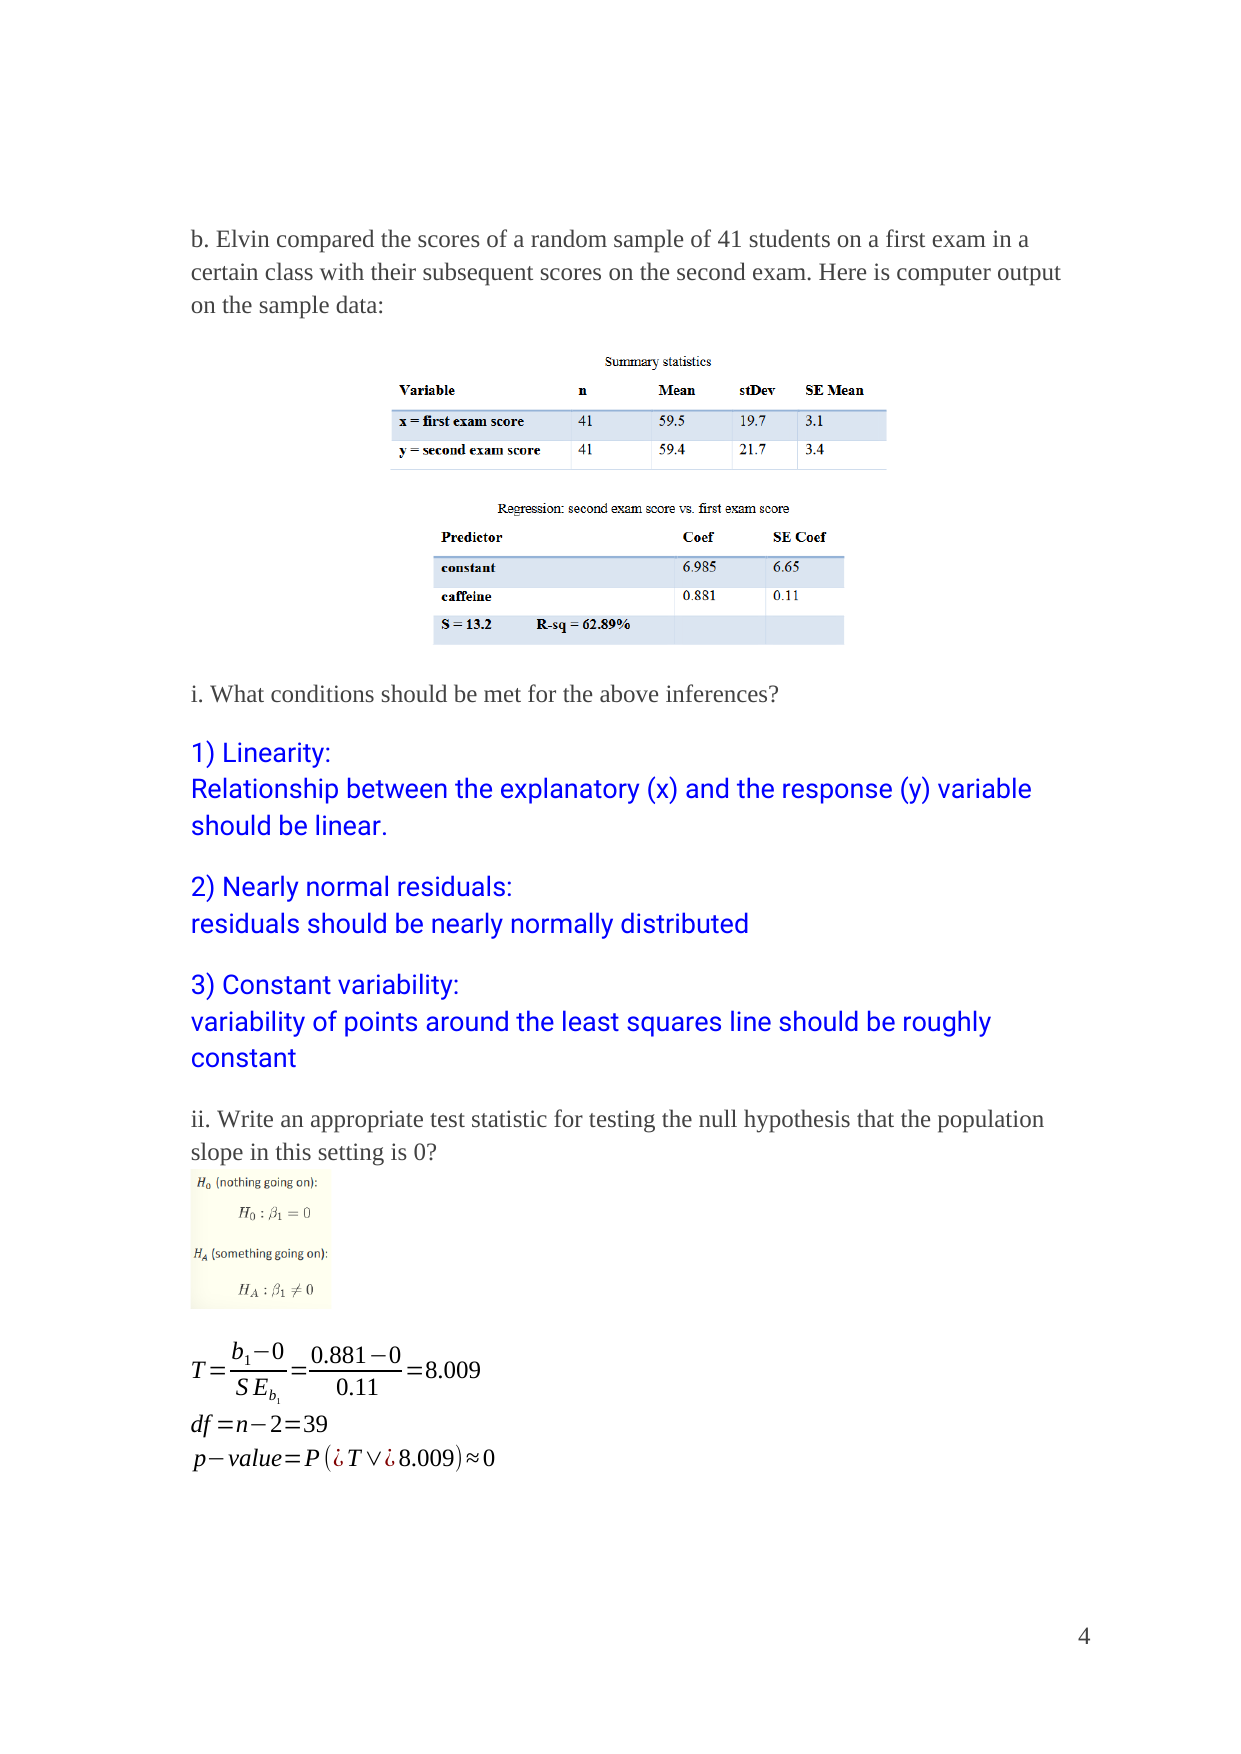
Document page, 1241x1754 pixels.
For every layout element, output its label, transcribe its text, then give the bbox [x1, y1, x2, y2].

text i. What conditions should be met for the above inferences? [191, 679, 1090, 708]
text 2) Nearly normal residuals: residuals should be nearly normally distributed [191, 871, 1090, 940]
picture [388, 348, 893, 650]
text ii. Write an appropriate test statistic for testing the null hypothesis that the population slope in this setting is 0? [191, 1104, 1090, 1308]
text 1) Linearity: Relationship between the explanatory (x) and the response (y) variable should be linear. [191, 737, 1090, 842]
picture [190, 1169, 332, 1309]
text 3) Constant variability: variability of points around the least squares line should be roughly constant [191, 969, 1090, 1074]
text b. Elvin compared the scores of a random sample of 41 students on a first exam in a certain class with their subsequent scores on the second exam. Here is computer output on the sample data: [191, 224, 1090, 319]
